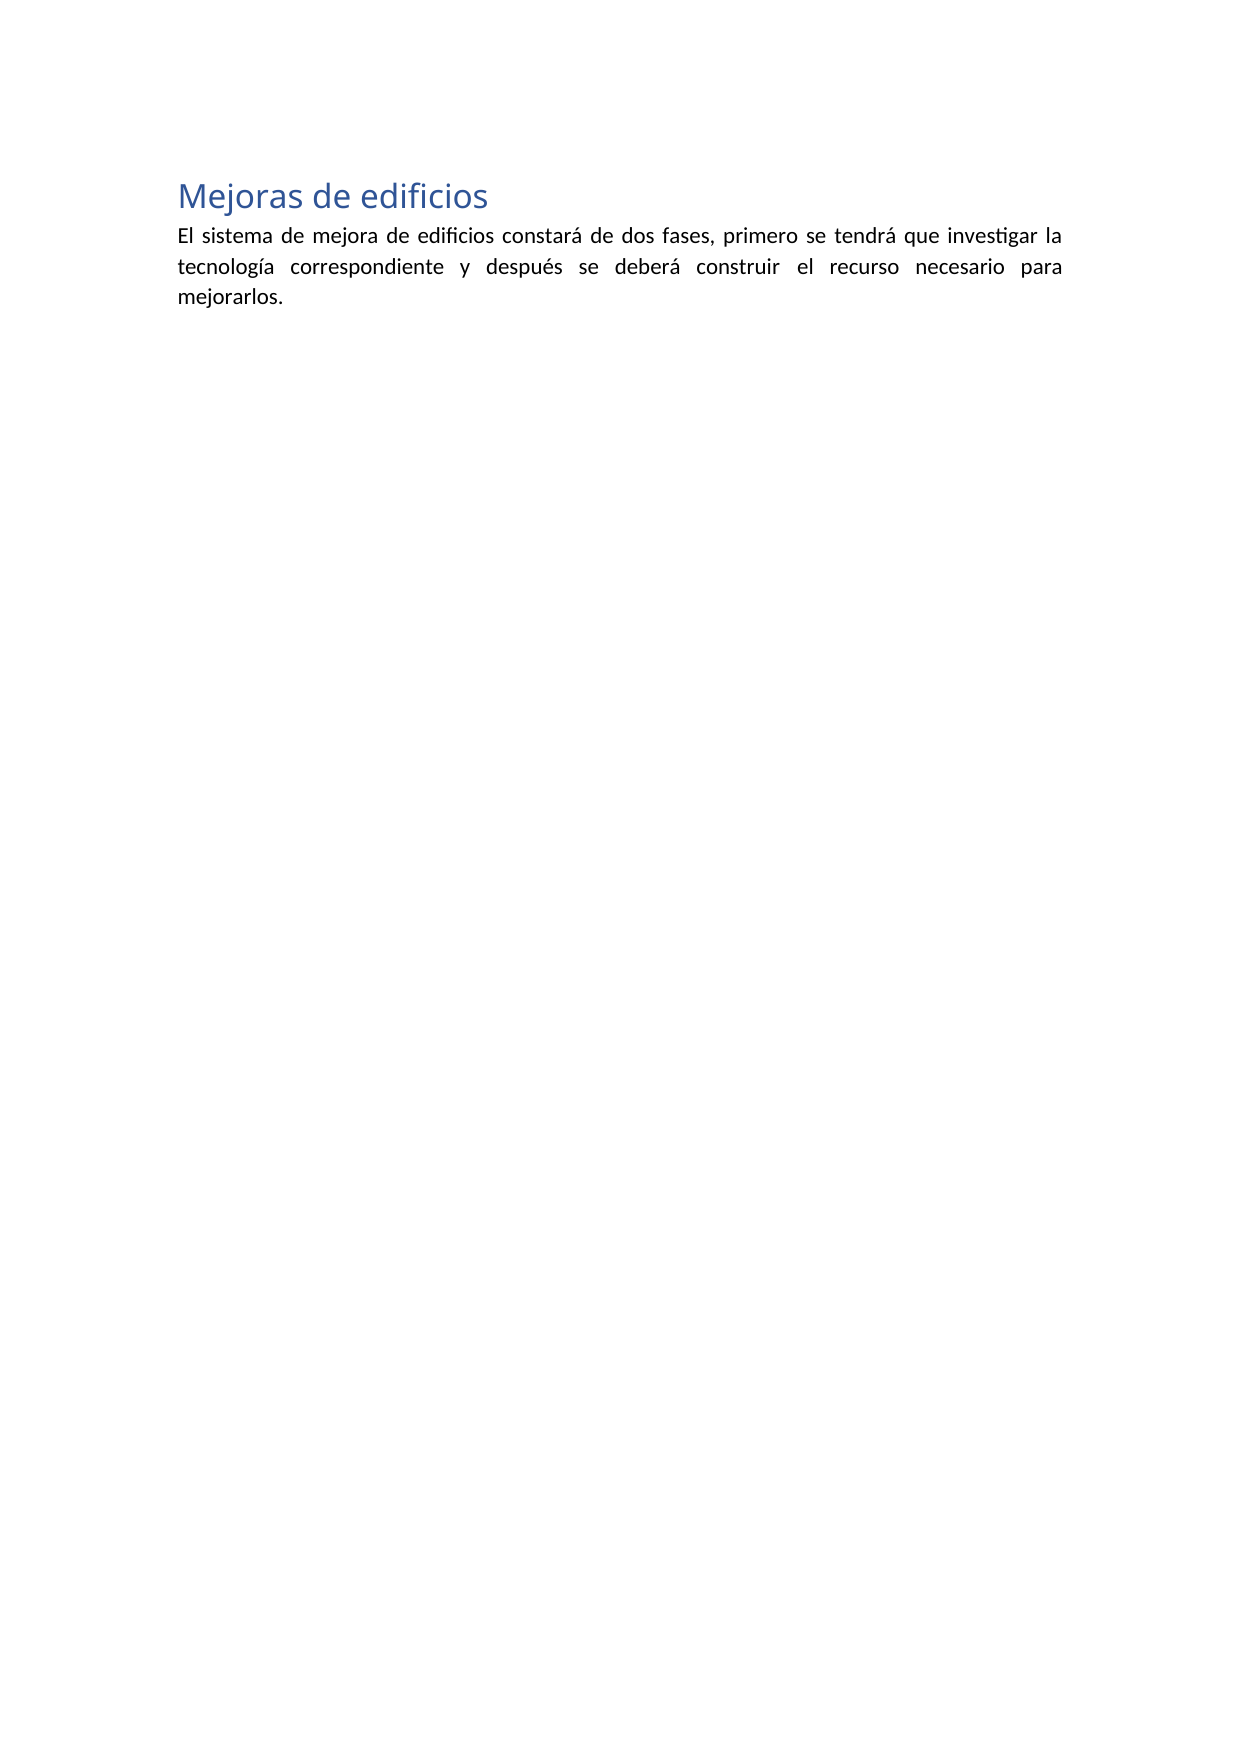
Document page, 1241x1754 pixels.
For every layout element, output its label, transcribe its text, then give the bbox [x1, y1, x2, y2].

subtitle Mejoras de edificios [177, 173, 1063, 218]
text El sistema de mejora de edificios constará de dos fases, primero se tendrá que investigar la tecnología correspondiente y después se deberá construir el recurso necesario para mejorarlos. [177, 222, 1063, 310]
